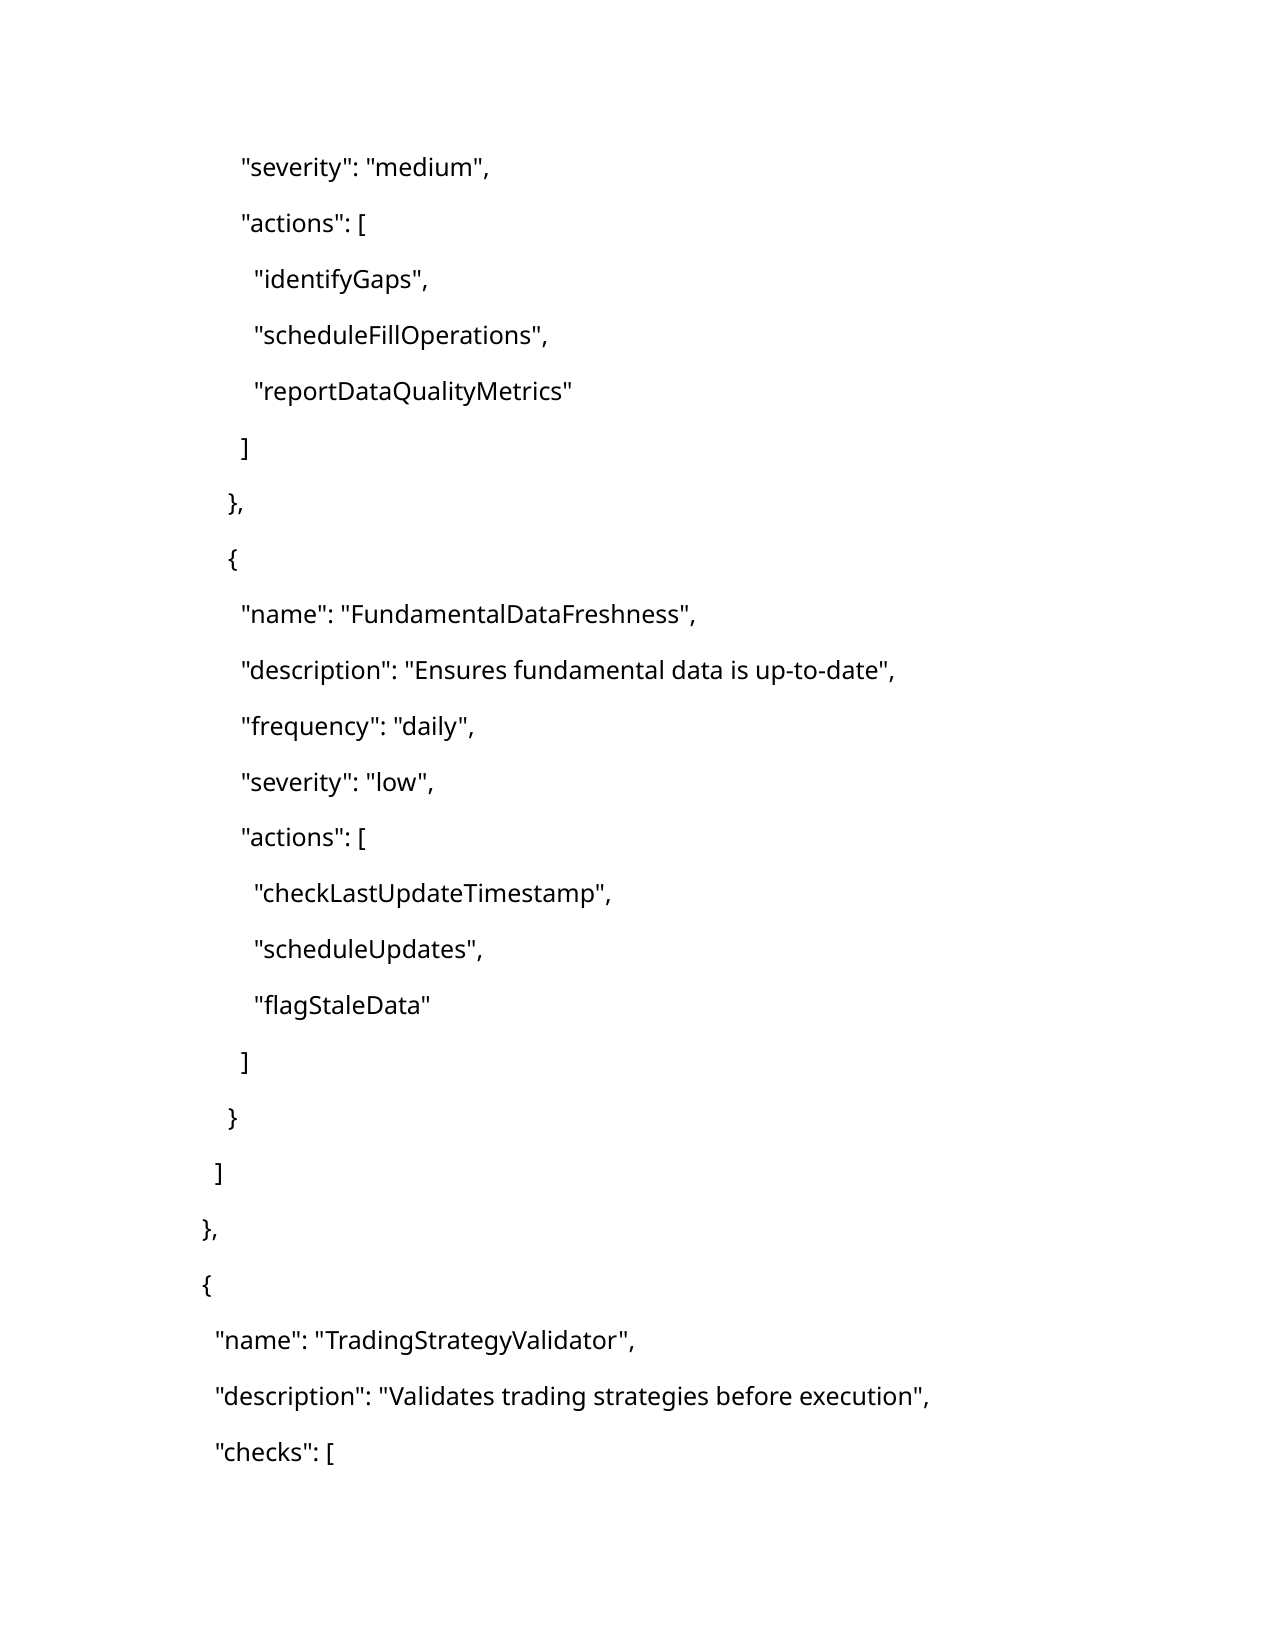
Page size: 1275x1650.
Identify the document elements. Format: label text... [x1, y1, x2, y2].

text } [150, 1099, 1125, 1133]
text "severity": "low", [150, 764, 1125, 798]
text "actions": [ [150, 206, 1125, 240]
text "flagStaleData" [150, 987, 1125, 1022]
text "name": "FundamentalDataFreshness", [150, 597, 1125, 631]
text "name": "TradingStrategyValidator", [150, 1322, 1125, 1357]
text ] [150, 1043, 1125, 1077]
text { [150, 541, 1125, 575]
text ] [150, 429, 1125, 463]
text { [150, 1267, 1125, 1301]
text ] [150, 1155, 1125, 1189]
text "actions": [ [150, 820, 1125, 854]
text }, [150, 485, 1125, 519]
text "checkLastUpdateTimestamp", [150, 876, 1125, 910]
text "scheduleFillOperations", [150, 317, 1125, 352]
text "severity": "medium", [150, 150, 1125, 184]
text "frequency": "daily", [150, 708, 1125, 742]
text "checks": [ [150, 1434, 1125, 1468]
text "description": "Ensures fundamental data is up-to-date", [150, 652, 1125, 687]
text }, [150, 1211, 1125, 1245]
text "description": "Validates trading strategies before execution", [150, 1378, 1125, 1412]
text "reportDataQualityMetrics" [150, 373, 1125, 407]
text "identifyGaps", [150, 262, 1125, 296]
text "scheduleUpdates", [150, 932, 1125, 966]
